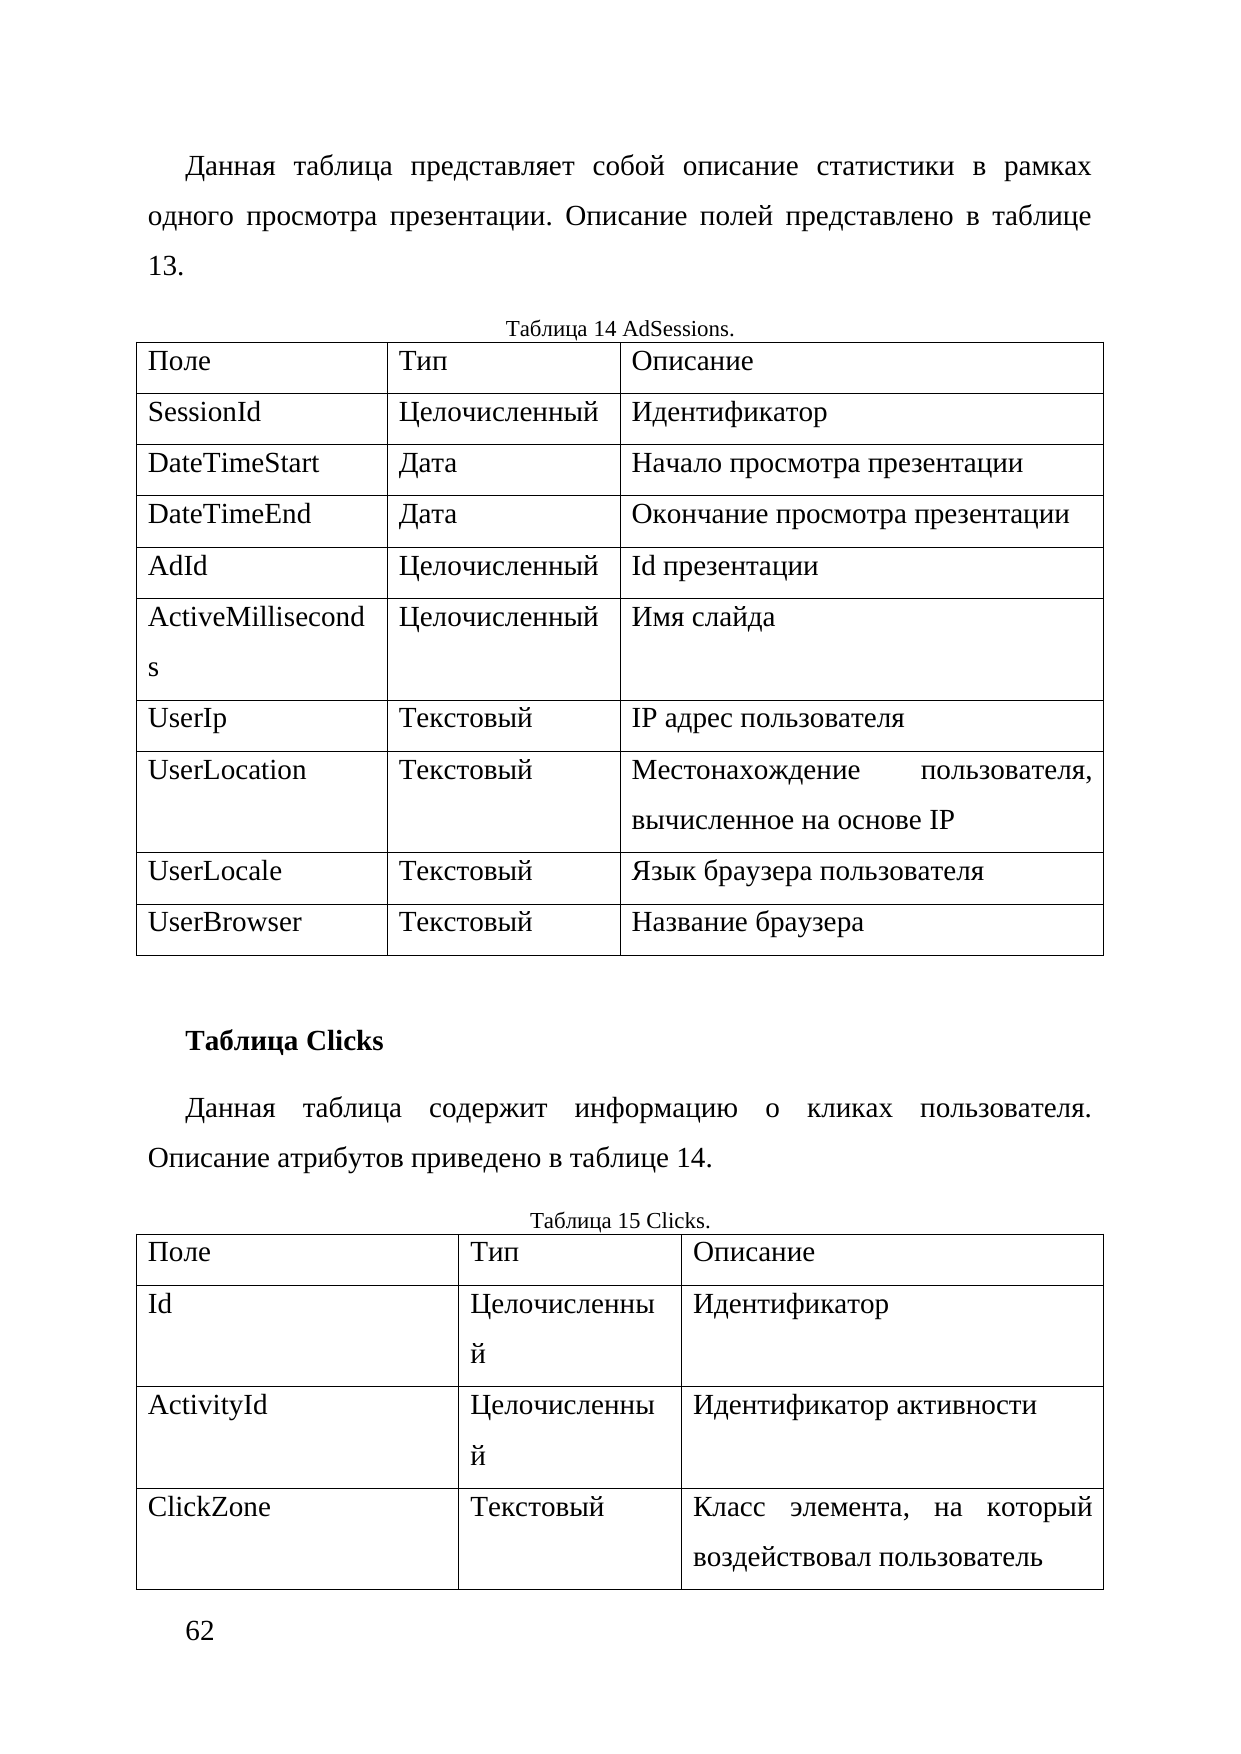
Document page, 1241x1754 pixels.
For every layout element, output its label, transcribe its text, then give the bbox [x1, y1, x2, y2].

text Таблица Clicks [148, 1023, 1092, 1056]
table_cell Текстовый [388, 752, 620, 852]
text Таблица 15 Clicks. [148, 1207, 1092, 1233]
table_cell Целочисленный [388, 548, 620, 598]
table_cell Текстовый [388, 853, 620, 903]
table_cell Класс элемента, на который воздействовал пользователь [682, 1489, 1103, 1589]
table_cell UserIp [137, 701, 387, 751]
table_cell Целочисленный [459, 1387, 681, 1488]
table_cell Местонахождение пользователя, вычисленное на основе IP [621, 752, 1103, 852]
table_cell Целочисленный [459, 1286, 681, 1386]
table_header Тип [388, 343, 620, 393]
text Данная таблица представляет собой описание статистики в рамках одного просмотра презентации. Описание полей представлено в таблице 13. [148, 148, 1092, 282]
table_cell Дата [388, 445, 620, 495]
table_cell Идентификатор [682, 1286, 1103, 1386]
table_cell Текстовый [459, 1489, 681, 1589]
table_cell ClickZone [137, 1489, 458, 1589]
table_cell UserLocale [137, 853, 387, 903]
table_cell Целочисленный [388, 394, 620, 444]
table_cell IP адрес пользователя [621, 701, 1103, 751]
table_cell DateTimeStart [137, 445, 387, 495]
table_cell Идентификатор активности [682, 1387, 1103, 1488]
table_cell DateTimeEnd [137, 496, 387, 547]
table_header Поле [137, 1235, 458, 1285]
table_cell Язык браузера пользователя [621, 853, 1103, 903]
table_header Поле [137, 343, 387, 393]
table_cell UserBrowser [137, 905, 387, 955]
table_cell Имя слайда [621, 599, 1103, 699]
table_cell Целочисленный [388, 599, 620, 699]
text Таблица 14 AdSessions. [148, 315, 1092, 342]
table_header Описание [621, 343, 1103, 393]
table_header Тип [459, 1235, 681, 1285]
table_cell Название браузера [621, 905, 1103, 955]
table_cell Текстовый [388, 905, 620, 955]
table_cell ActiveMilliseconds [137, 599, 387, 699]
table_cell Текстовый [388, 701, 620, 751]
table_cell Id [137, 1286, 458, 1386]
table_cell Начало просмотра презентации [621, 445, 1103, 495]
table_cell UserLocation [137, 752, 387, 852]
table_cell Идентификатор [621, 394, 1103, 444]
table_header Описание [682, 1235, 1103, 1285]
table_cell Дата [388, 496, 620, 547]
table_cell SessionId [137, 394, 387, 444]
table_cell Id презентации [621, 548, 1103, 598]
text Данная таблица содержит информацию о кликах пользователя. Описание атрибутов приведено в таблице 14. [148, 1090, 1092, 1174]
table_cell AdId [137, 548, 387, 598]
table_cell Окончание просмотра презентации [621, 496, 1103, 547]
table_cell ActivityId [137, 1387, 458, 1488]
